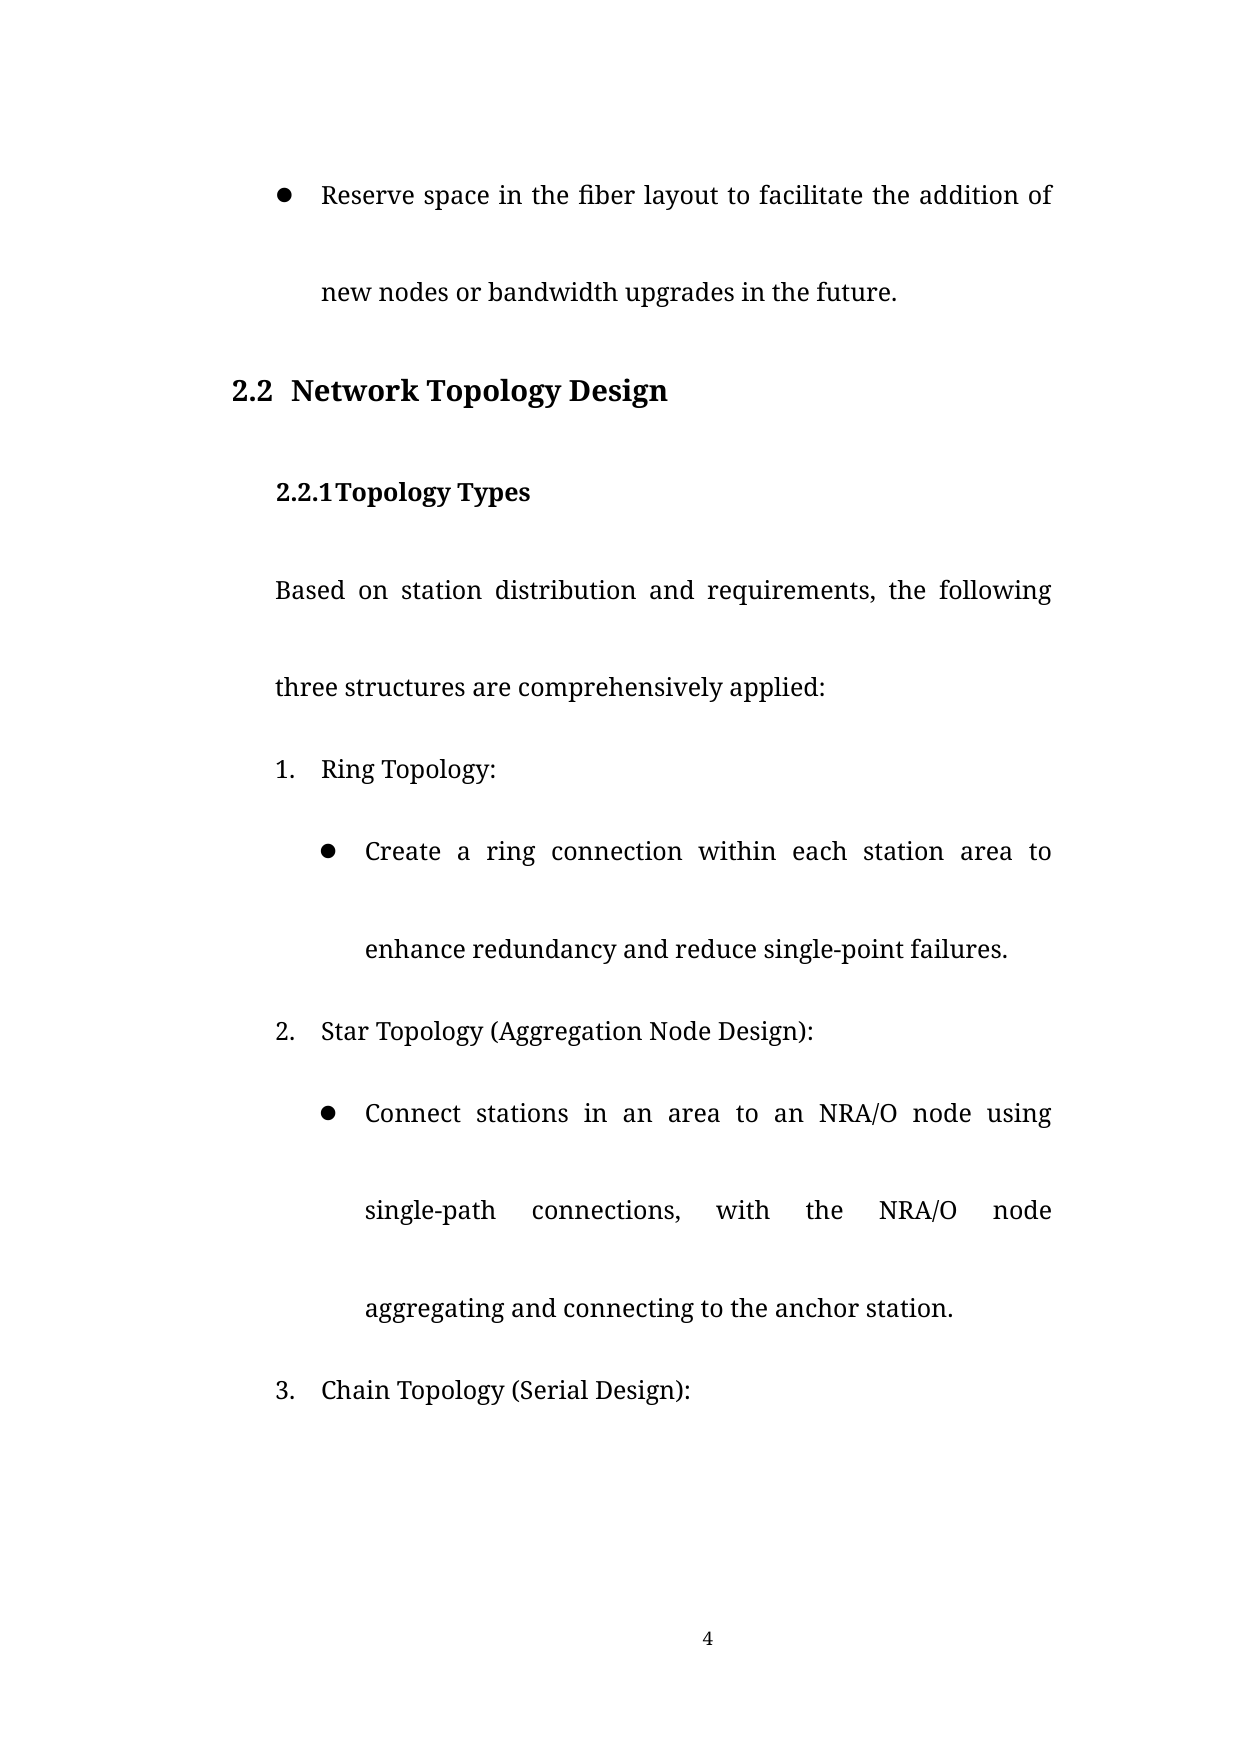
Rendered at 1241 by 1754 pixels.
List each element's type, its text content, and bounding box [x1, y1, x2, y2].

list Reserve space in the fiber layout to facilitate the addition of new nodes or bandwidth upgrades in the future. [275, 162, 1053, 324]
list Chain Topology (Serial Design): [275, 1357, 1053, 1422]
list Star Topology (Aggregation Node Design): [275, 998, 1053, 1063]
list Connect stations in an area to an NRA/O node using single-path connections, with the NRA/O node aggregating and connecting to the anchor station. [319, 1080, 1053, 1340]
subtitle Network Topology Design [232, 358, 1053, 423]
text Based on station distribution and requirements, the following three structures are comprehensively applied: [275, 557, 1053, 719]
list Create a ring connection within each station area to enhance redundancy and reduce single-point failures. [319, 818, 1053, 981]
subtitle Topology Types [276, 459, 1053, 524]
list Ring Topology: [275, 736, 1053, 801]
